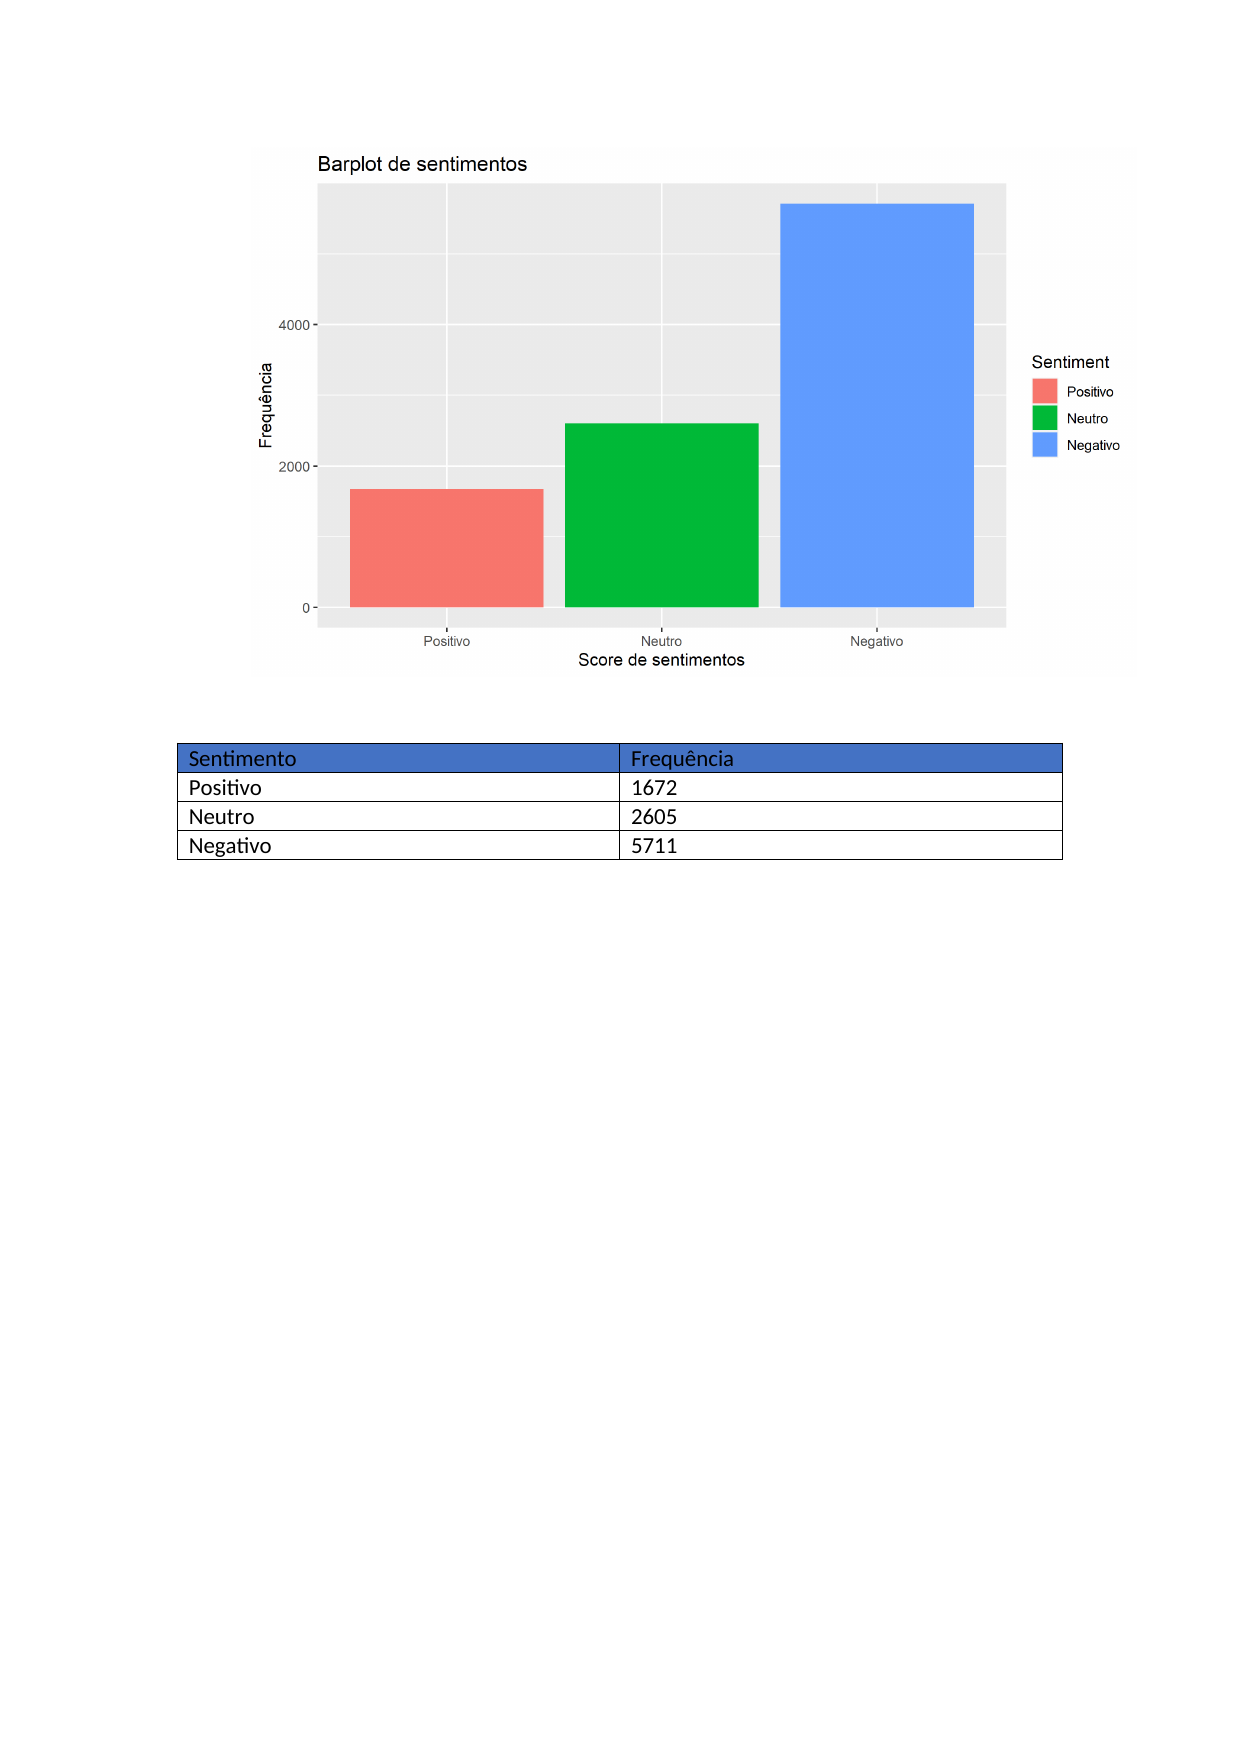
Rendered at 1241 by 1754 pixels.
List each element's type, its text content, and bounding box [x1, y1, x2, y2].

table_header Frequência [620, 744, 1062, 772]
table_cell 2605 [620, 802, 1062, 830]
table_cell Negativo [178, 831, 619, 859]
table_cell Neutro [178, 802, 619, 830]
table_cell Positivo [178, 773, 619, 801]
picture [251, 147, 1137, 677]
table_cell 1672 [620, 773, 1062, 801]
table_cell 5711 [620, 831, 1062, 859]
table_header Sentimento [178, 744, 619, 772]
